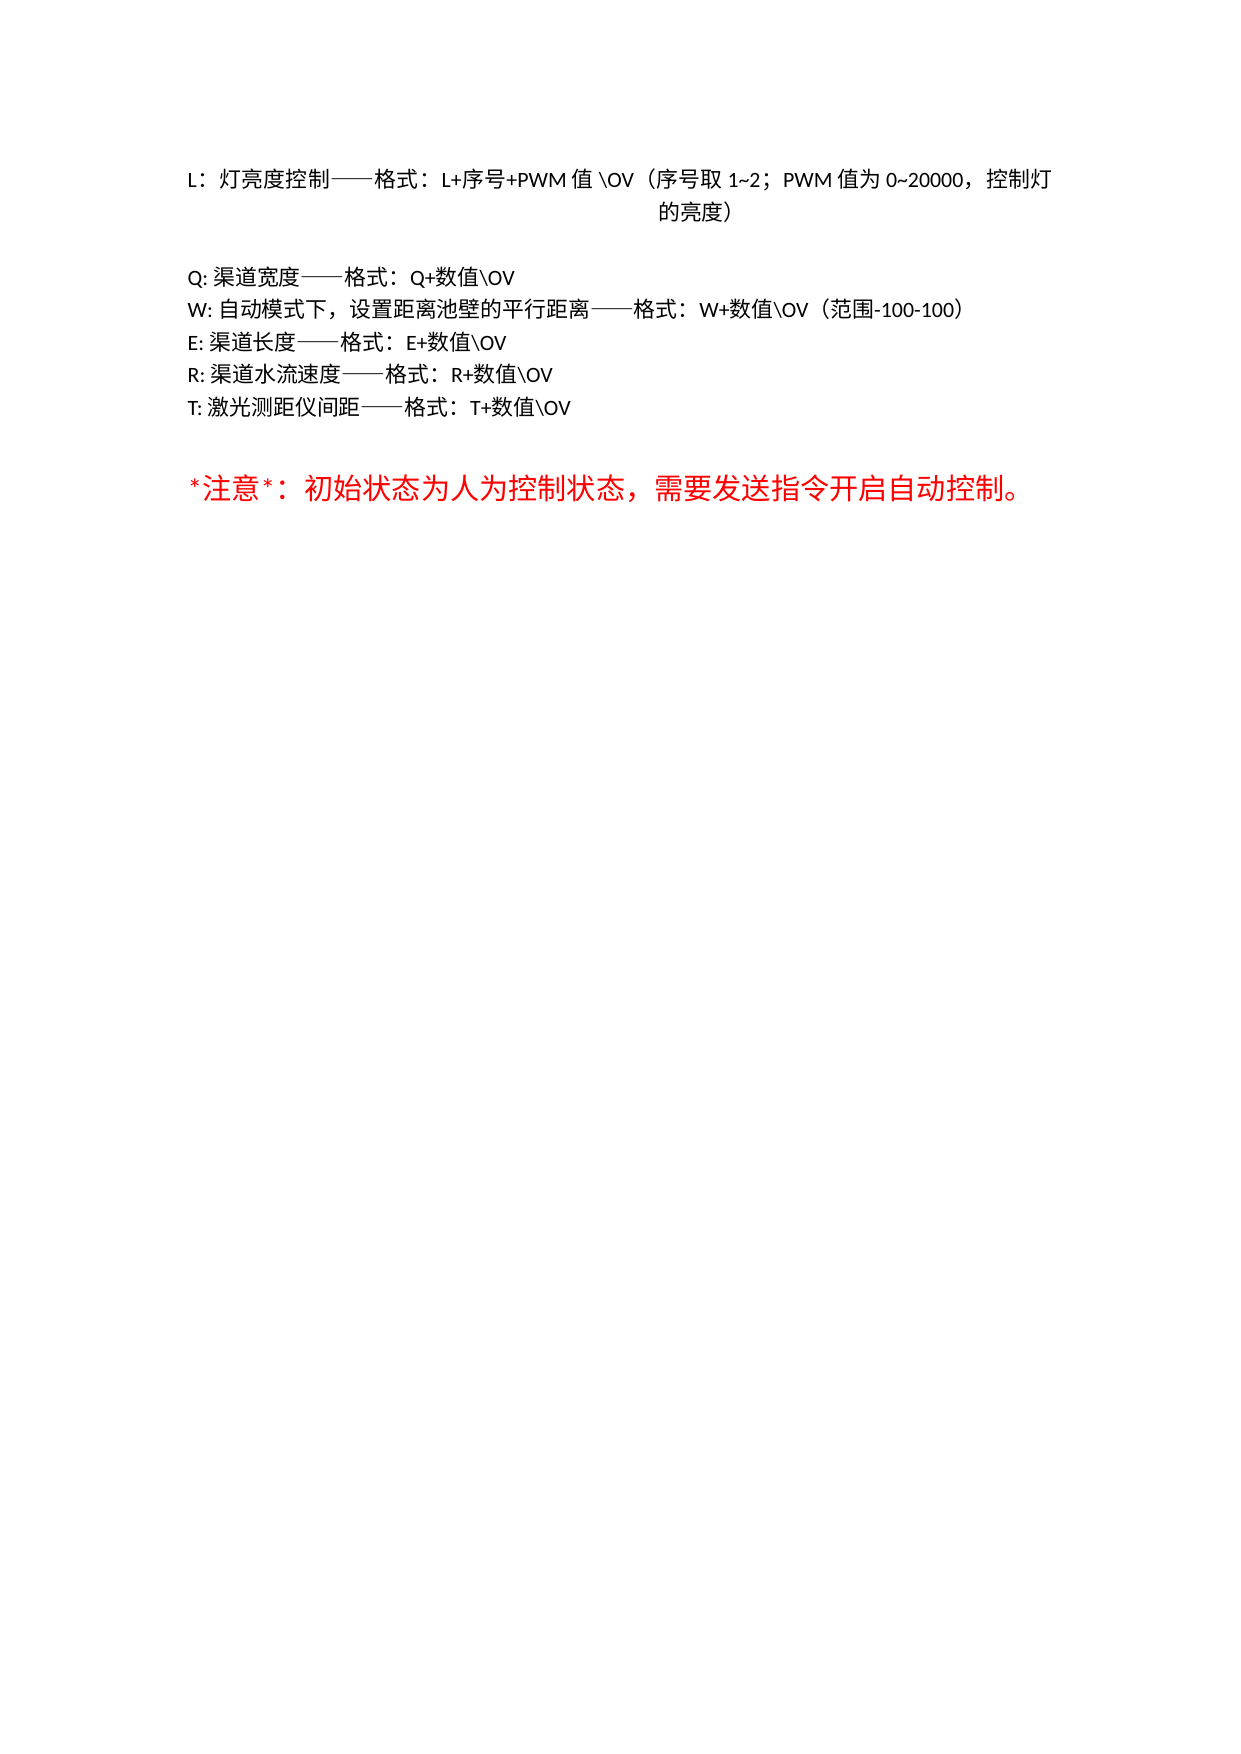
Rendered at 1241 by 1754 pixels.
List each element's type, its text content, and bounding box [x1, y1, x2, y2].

text T: 激光测距仪间距——格式：T+数值\OV [187, 389, 1053, 422]
text *注意*：初始状态为人为控制状态，需要发送指令开启自动控制。 [187, 454, 1053, 519]
text Q: 渠道宽度——格式：Q+数值\OV [187, 259, 1053, 292]
text L：灯亮度控制——格式：L+序号+PWM值 \OV（序号取1~2；PWM值为0~20000，控制灯的亮度） [187, 162, 1053, 227]
text R: 渠道水流速度——格式：R+数值\OV [187, 357, 1053, 389]
text W: 自动模式下，设置距离池壁的平行距离——格式：W+数值\OV（范围-100-100） [187, 292, 1053, 324]
text E: 渠道长度——格式：E+数值\OV [187, 324, 1053, 357]
